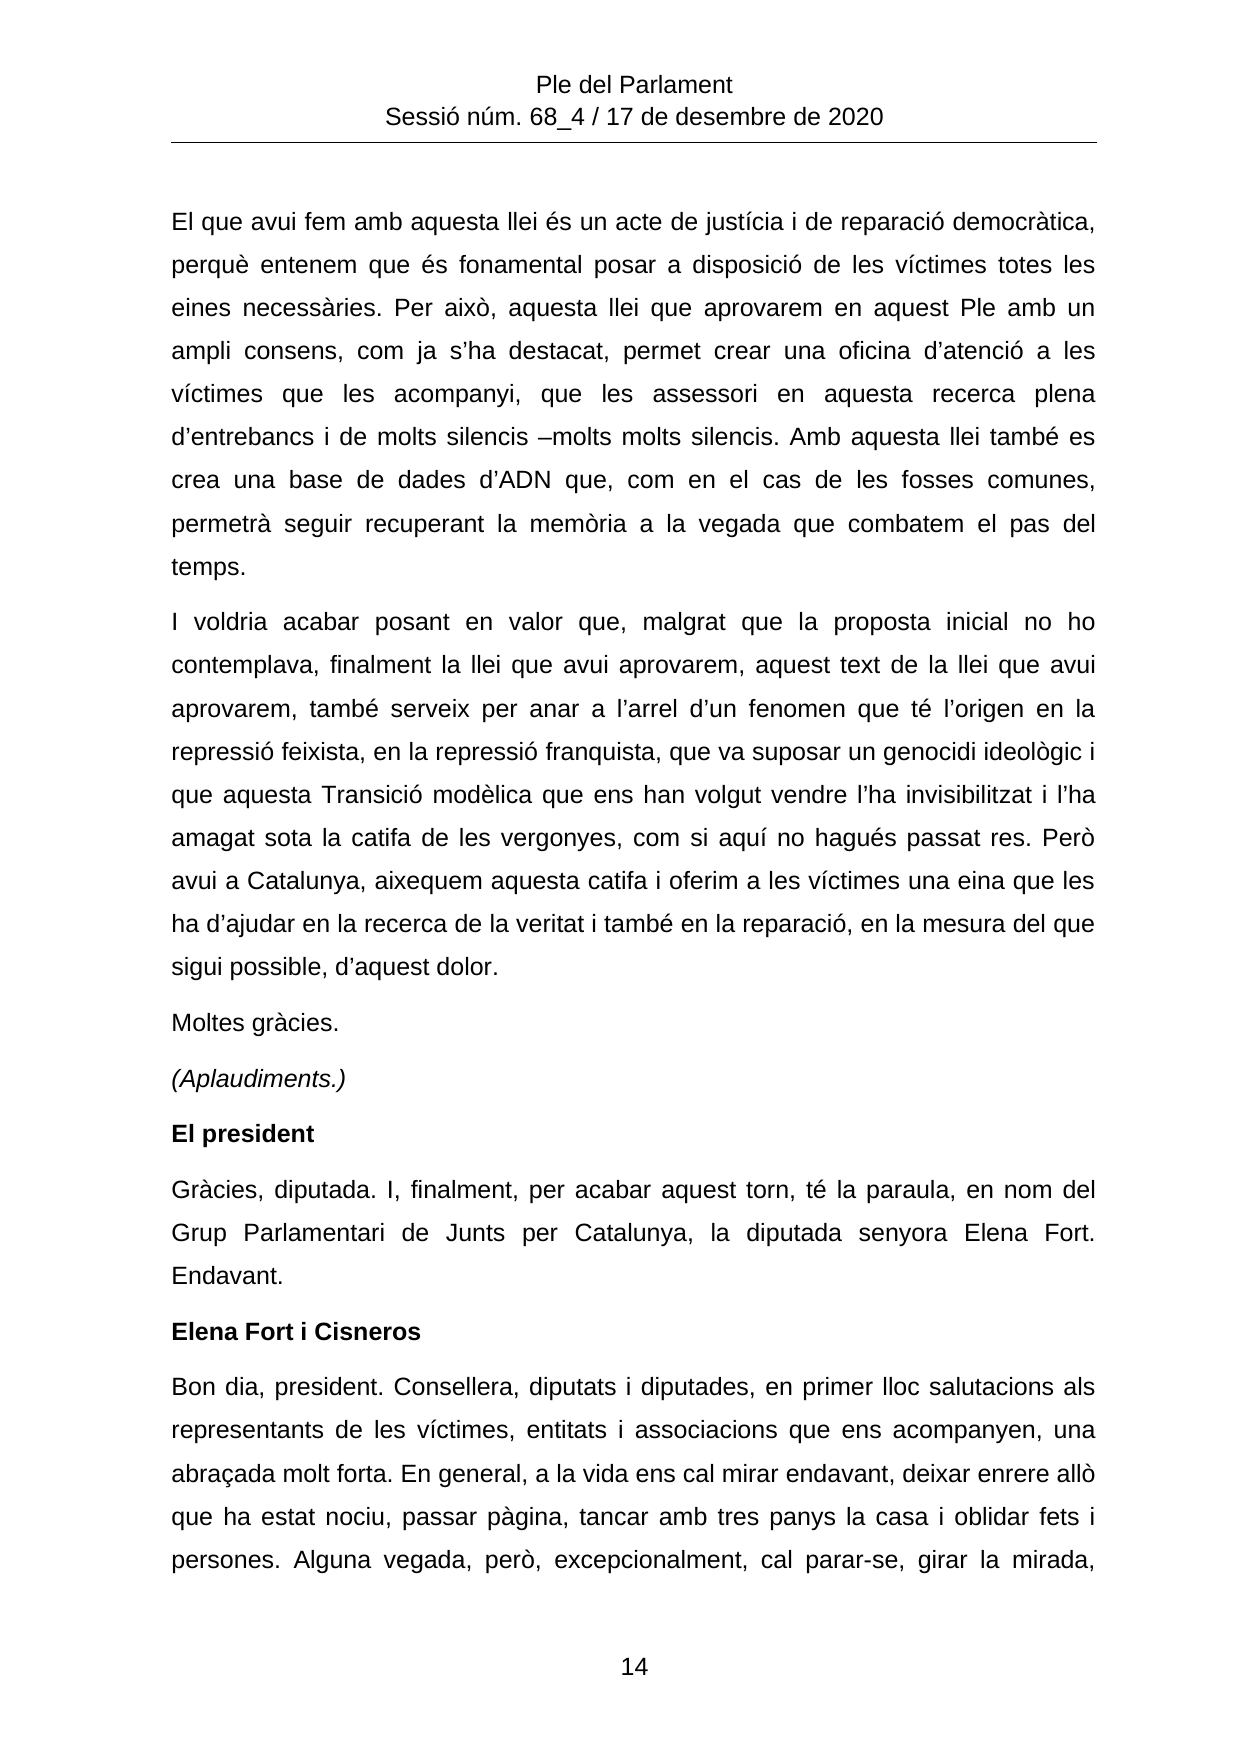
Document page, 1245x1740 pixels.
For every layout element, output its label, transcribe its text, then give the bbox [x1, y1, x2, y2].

text Gràcies, diputada. I, finalment, per acabar aquest torn, té la paraula, en nom del Grup Parlamentari de Junts per Catalunya, la diputada senyora Elena Fort. Endavant. [171, 1175, 1097, 1290]
text Moltes gràcies. [171, 1008, 1097, 1037]
text I voldria acabar posant en valor que, malgrat que la proposta inicial no ho contemplava, finalment la llei que avui aprovarem, aquest text de la llei que avui aprovarem, també serveix per anar a l’arrel d’un fenomen que té l’origen en la repressió feixista, en la repressió franquista, que va suposar un genocidi ideològic i que aquesta Transició modèlica que ens han volgut vendre l’ha invisibilitzat i l’ha amagat sota la catifa de les vergonyes, com si aquí no hagués passat res. Però avui a Catalunya, aixequem aquesta catifa i oferim a les víctimes una eina que les ha d’ajudar en la recerca de la veritat i també en la reparació, en la mesura del que sigui possible, d’aquest dolor. [171, 607, 1097, 981]
text El president [171, 1119, 1097, 1148]
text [171, 1372, 1097, 1574]
text El que avui fem amb aquesta llei és un acte de justícia i de reparació democràtica, perquè entenem que és fonamental posar a disposició de les víctimes totes les eines necessàries. Per això, aquesta llei que aprovarem en aquest Ple amb un ampli consens, com ja s’ha destacat, permet crear una oficina d’atenció a les víctimes que les acompanyi, que les assessori en aquesta recerca plena d’entrebancs i de molts silencis –molts molts silencis. Amb aquesta llei també es crea una base de dades d’ADN que, com en el cas de les fosses comunes, permetrà seguir recuperant la memòria a la vegada que combatem el pas del temps. [171, 207, 1097, 581]
text (Aplaudiments.) [171, 1064, 1097, 1092]
text Elena Fort i Cisneros [171, 1317, 1097, 1346]
